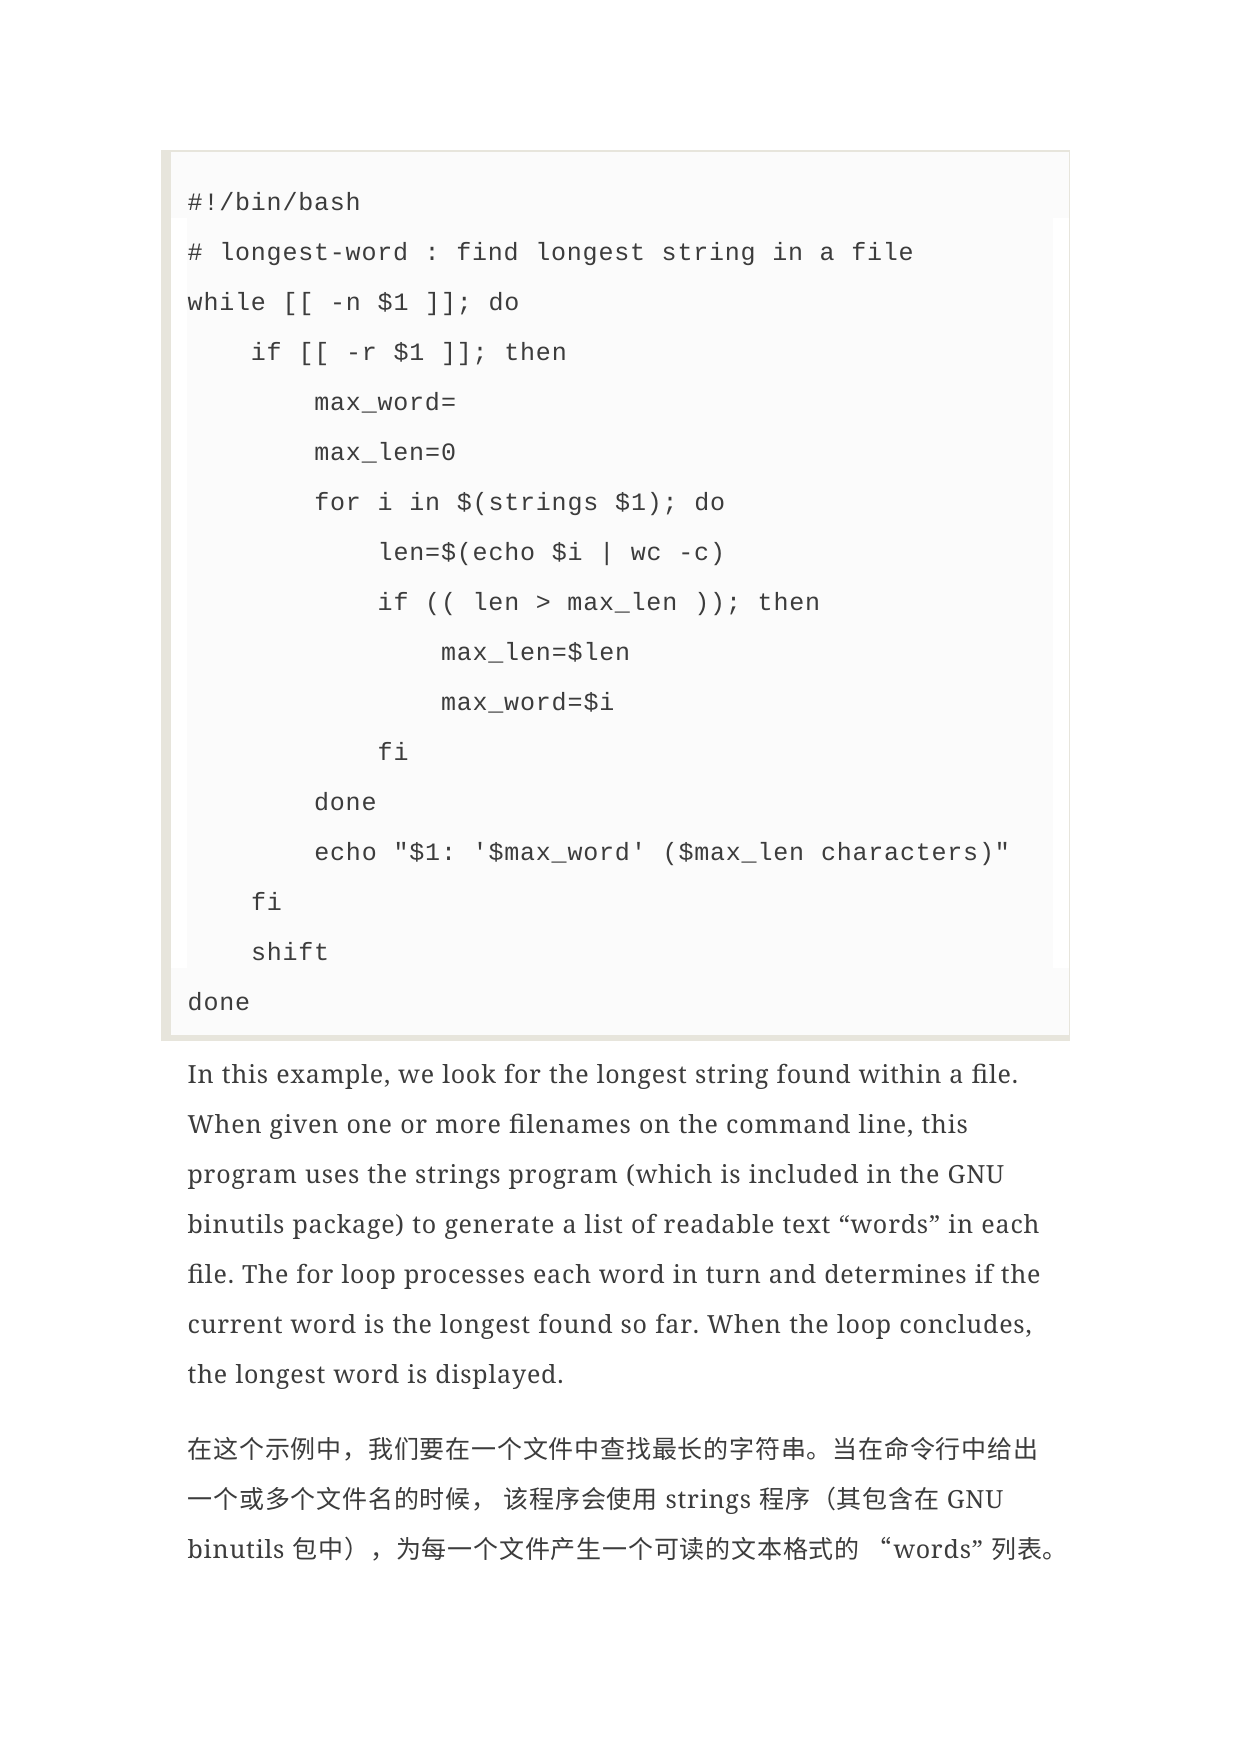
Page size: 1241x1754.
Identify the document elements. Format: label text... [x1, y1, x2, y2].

text # longest-word : find longest string in a file [187, 218, 1053, 268]
text done [187, 768, 1053, 818]
text if (( len > max_len )); then [187, 568, 1053, 618]
text max_word= [187, 368, 1053, 418]
text shift [187, 918, 1053, 950]
text #!/bin/bash [171, 152, 1069, 218]
text for i in $(strings $1); do [187, 468, 1053, 518]
text max_len=$len [187, 618, 1053, 668]
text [187, 1416, 1053, 1566]
text len=$(echo $i | wc -c) [187, 518, 1053, 568]
text done [171, 950, 1069, 1035]
text max_word=$i [187, 668, 1053, 718]
text if [[ -r $1 ]]; then [187, 318, 1053, 368]
text fi [187, 718, 1053, 768]
text fi [187, 868, 1053, 918]
text max_len=0 [187, 418, 1053, 468]
text In this example, we look for the longest string found within a file. When given one or more filenames on the command line, this program uses the strings program (which is included in the GNU binutils package) to generate a list of readable text “words” in each file. The for loop processes each word in turn and determines if the current word is the longest found so far. When the loop concludes, the longest word is displayed. [187, 1041, 1053, 1391]
text echo "$1: '$max_word' ($max_len characters)" [187, 818, 1053, 868]
text while [[ -n $1 ]]; do [187, 268, 1053, 318]
